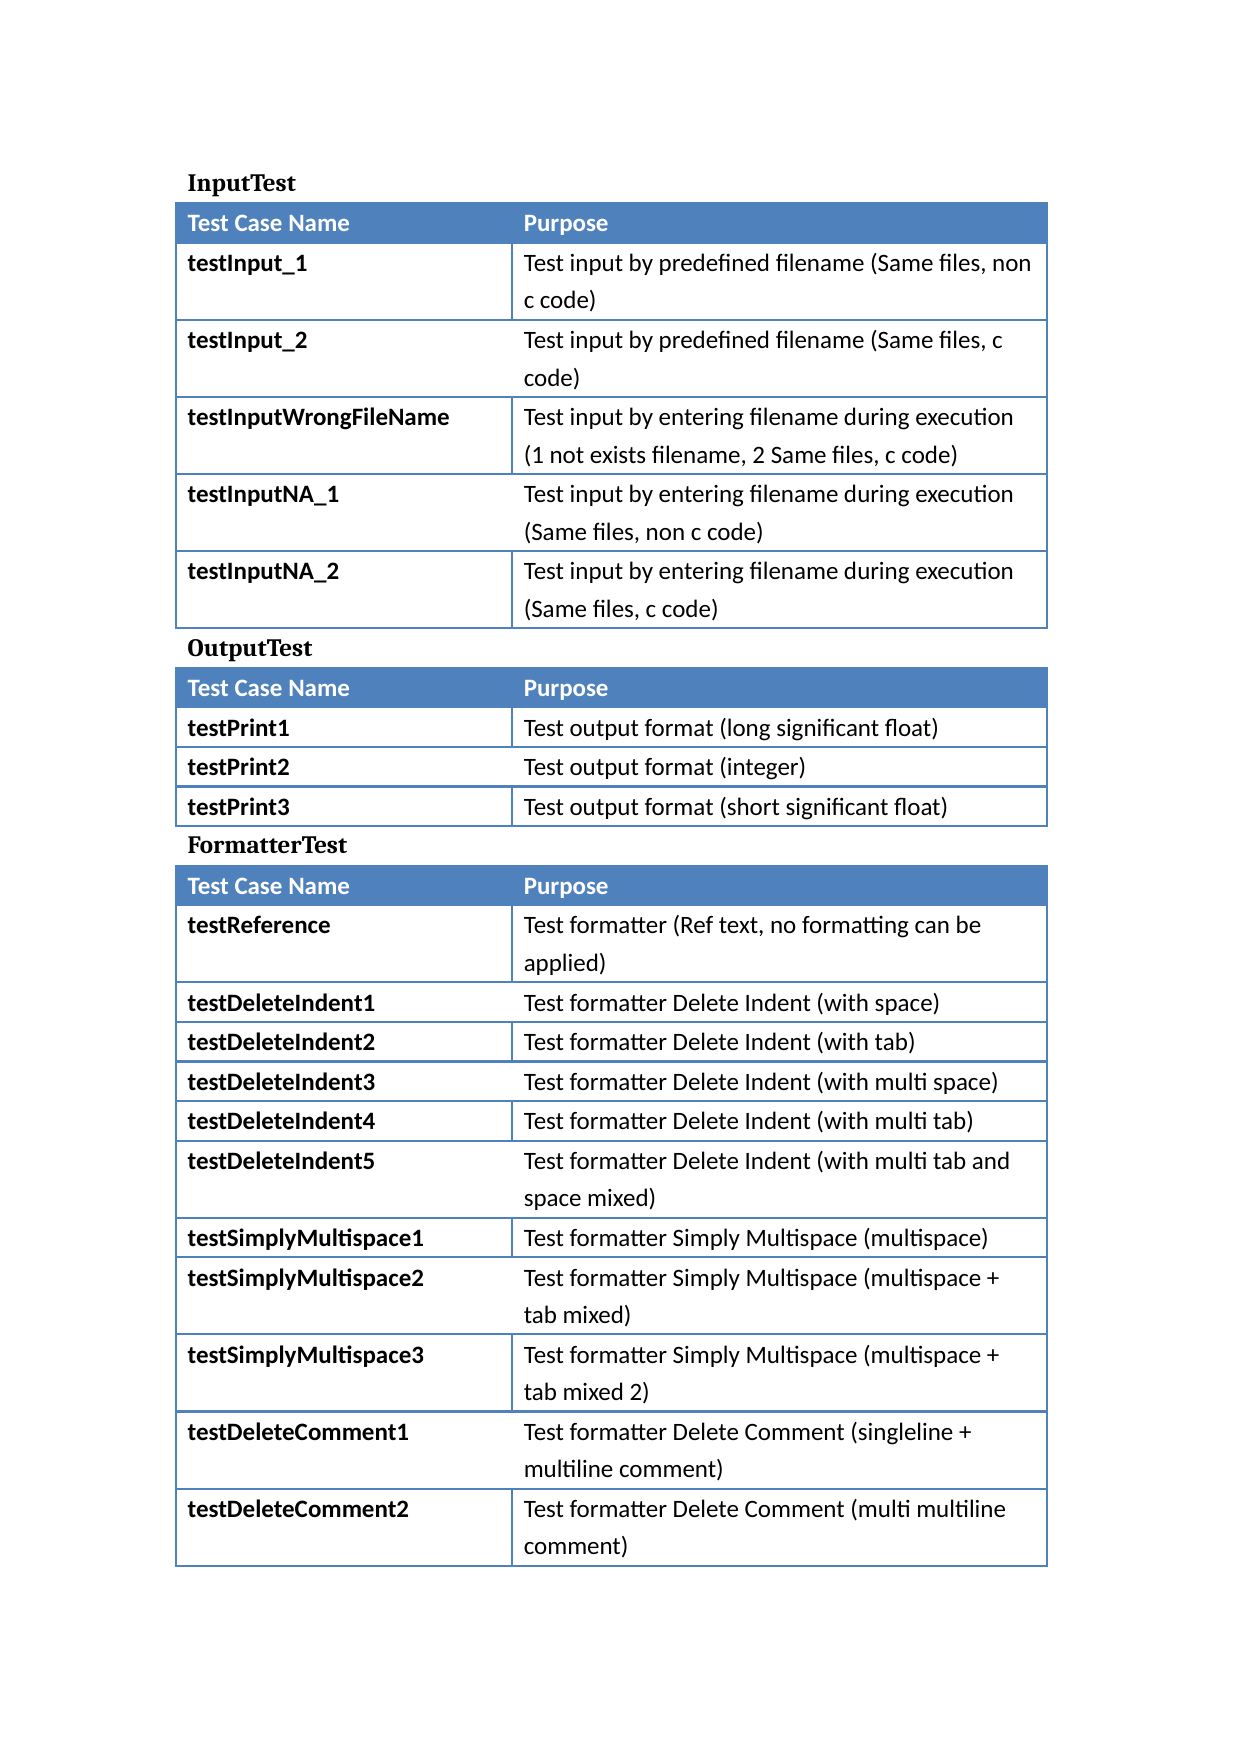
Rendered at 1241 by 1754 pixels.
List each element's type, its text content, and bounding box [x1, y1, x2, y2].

table_cell Test output format (short significant float) [513, 788, 1046, 825]
table_header Purpose [512, 867, 1046, 904]
table_cell testInputWrongFileName [177, 398, 511, 473]
table_cell testInputNA_2 [177, 552, 511, 627]
table_cell Test formatter Delete Indent (with space) [512, 983, 1046, 1021]
table_cell testDeleteIndent2 [177, 1023, 511, 1060]
table_cell Test input by entering filename during execution (Same files, c code) [513, 552, 1046, 627]
table_cell testReference [177, 906, 511, 981]
table_cell testInput_2 [177, 321, 512, 396]
table_cell Test formatter Delete Indent (with multi tab and space mixed) [512, 1142, 1046, 1217]
table_cell testDeleteIndent5 [177, 1142, 512, 1217]
table_cell Test formatter Simply Multispace (multispace) [513, 1219, 1046, 1256]
table_cell testSimplyMultispace1 [177, 1219, 511, 1256]
table_cell Test formatter Delete Indent (with multi space) [512, 1063, 1046, 1100]
table_cell testSimplyMultispace3 [177, 1335, 511, 1410]
table_cell testDeleteIndent1 [177, 983, 512, 1021]
subtitle InputTest [187, 164, 1053, 202]
table_cell Test formatter Simply Multispace (multispace + tab mixed) [512, 1258, 1046, 1333]
table_header Test Case Name [177, 204, 512, 242]
table_cell testPrint2 [177, 748, 512, 785]
table_cell Test input by entering filename during execution (1 not exists filename, 2 Same files, c code) [513, 398, 1046, 473]
table_cell Test input by predefined filename (Same files, c code) [512, 321, 1046, 396]
table_header Test Case Name [177, 669, 512, 706]
table_cell testSimplyMultispace2 [177, 1258, 512, 1333]
table_cell Test formatter Delete Indent (with multi tab) [513, 1102, 1046, 1139]
table_header Purpose [512, 204, 1046, 242]
table_cell Test output format (long significant float) [513, 708, 1046, 746]
table_header Test Case Name [177, 867, 512, 904]
table_cell Test input by predefined filename (Same files, non c code) [513, 244, 1046, 319]
subtitle FormatterTest [187, 827, 1053, 864]
table_cell Test formatter Simply Multispace (multispace + tab mixed 2) [513, 1335, 1046, 1410]
table_cell testDeleteIndent3 [177, 1063, 512, 1100]
table_cell testDeleteComment2 [177, 1490, 511, 1564]
table_cell Test formatter Delete Comment (singleline + multiline comment) [512, 1413, 1046, 1487]
table_cell testDeleteIndent4 [177, 1102, 511, 1139]
table_cell testInput_1 [177, 244, 511, 319]
subtitle OutputTest [187, 629, 1053, 667]
table_cell Test output format (integer) [512, 748, 1046, 785]
table_cell Test formatter (Ref text, no formatting can be applied) [513, 906, 1046, 981]
table_cell Test formatter Delete Comment (multi multiline comment) [513, 1490, 1046, 1564]
table_cell testPrint1 [177, 708, 511, 746]
table_cell testInputNA_1 [177, 475, 512, 550]
table_cell Test formatter Delete Indent (with tab) [513, 1023, 1046, 1060]
table_cell Test input by entering filename during execution (Same files, non c code) [512, 475, 1046, 550]
table_cell testPrint3 [177, 788, 511, 825]
table_header Purpose [512, 669, 1046, 706]
table_cell testDeleteComment1 [177, 1413, 512, 1487]
